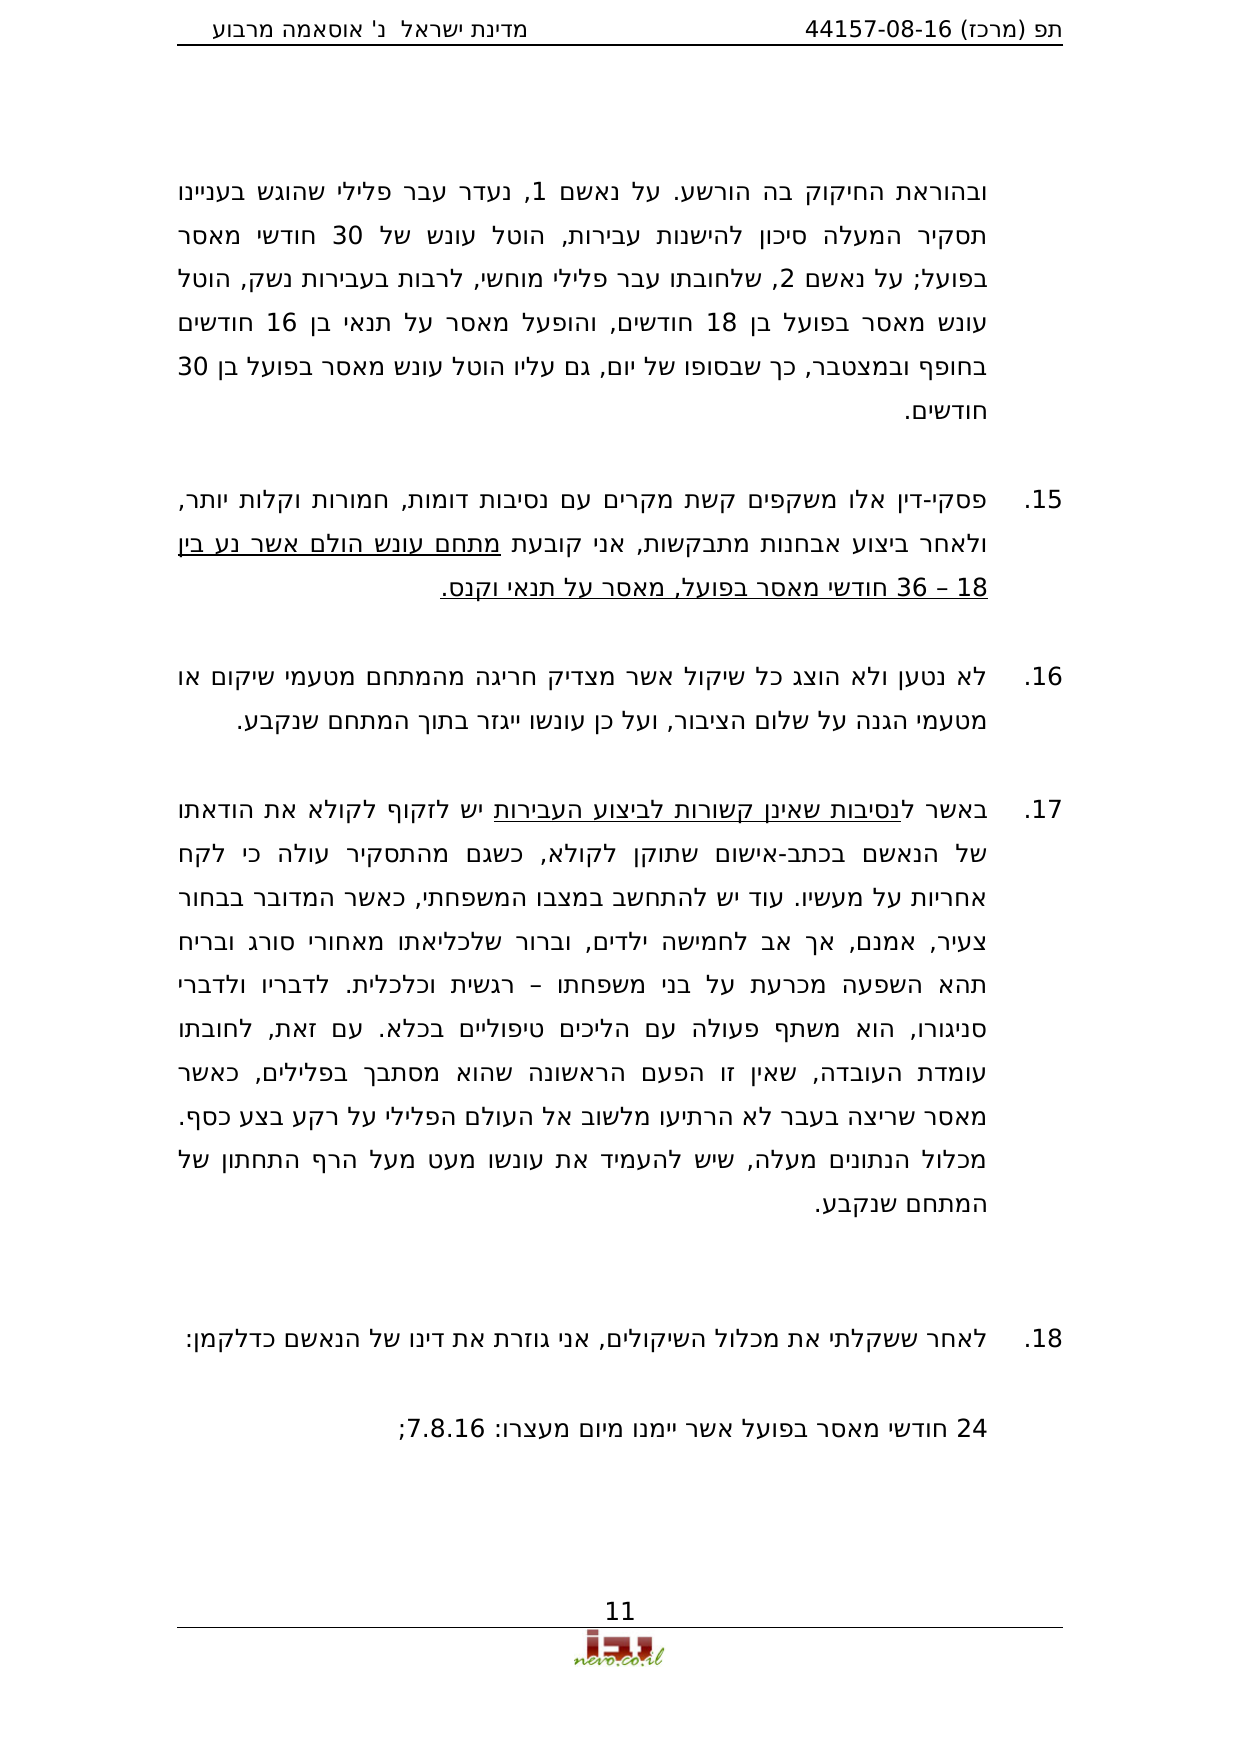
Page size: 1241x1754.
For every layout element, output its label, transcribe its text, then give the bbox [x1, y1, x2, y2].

text מכלול הנתונים מעלה, שיש להעמיד את עונשו מעט מעל הרף התחתון של המתחם שנקבע. [177, 1146, 1063, 1218]
text 18. לאחר ששקלתי את מכלול השיקולים, אני גוזרת את דינו של הנאשם כדלקמן: [177, 1324, 1063, 1354]
text 16. לא נטען ולא הוצג כל שיקול אשר מצדיק חריגה מהמתחם מטעמי שיקום או מטעמי הגנה על שלום הציבור, ועל כן עונשו ייגזר בתוך המתחם שנקבע. [177, 662, 1063, 735]
text 24 חודשי מאסר בפועל אשר יימנו מיום מעצרו: 7.8.16; [177, 1414, 1063, 1443]
picture [574, 1629, 666, 1667]
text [177, 177, 988, 425]
text 15. פסקי-דין אלו משקפים קשת מקרים עם נסיבות דומות, חמורות וקלות יותר, ולאחר ביצוע אבחנות מתבקשות, אני קובעת מתחם עונש הולם אשר נע בין 18 – 36 חודשי מאסר בפועל, מאסר על תנאי וקנס. [177, 485, 1063, 602]
text 17. באשר לנסיבות שאינן קשורות לביצוע העבירות יש לזקוף לקולא את הודאתו של הנאשם בכתב-אישום שתוקן לקולא, כשגם מהתסקיר עולה כי לקח אחריות על מעשיו. עוד יש להתחשב במצבו המשפחתי, כאשר המדובר בבחור צעיר, אמנם, אך אב לחמישה ילדים, וברור שלכליאתו מאחורי סורג ובריח תהא השפעה מכרעת על בני משפחתו – רגשית וכלכלית. לדבריו ולדברי סניגורו, הוא משתף פעולה עם הליכים טיפוליים בכלא. עם זאת, לחובתו עומדת העובדה, שאין זו הפעם הראשונה שהוא מסתבך בפלילים, כאשר מאסר שריצה בעבר לא הרתיעו מלשוב אל העולם הפלילי על רקע בצע כסף. [177, 796, 1063, 1131]
